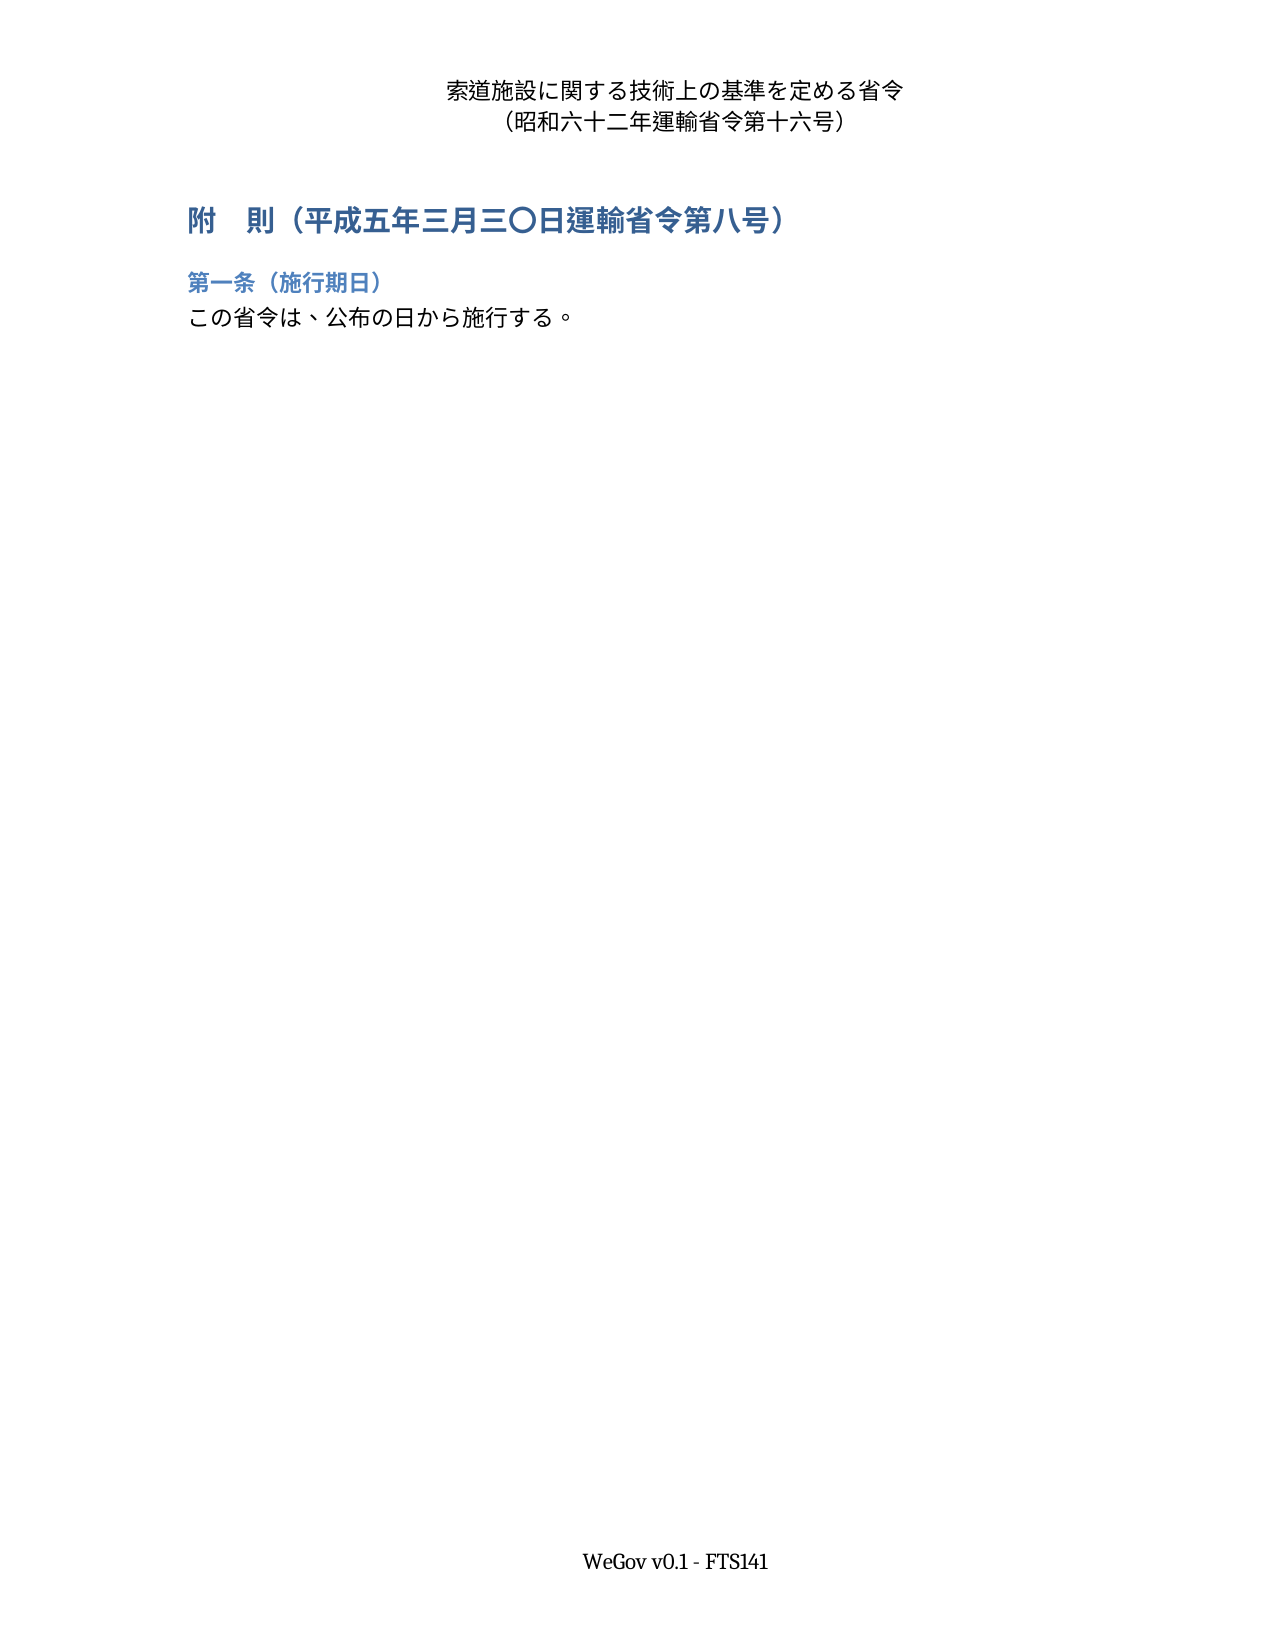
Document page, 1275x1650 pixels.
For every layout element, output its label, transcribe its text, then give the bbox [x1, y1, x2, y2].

subtitle 第一条（施行期日） [187, 266, 1087, 298]
subtitle 附 則（平成五年三月三〇日運輸省令第八号） [187, 200, 1087, 240]
text この省令は、公布の日から施行する。 [187, 302, 1087, 334]
